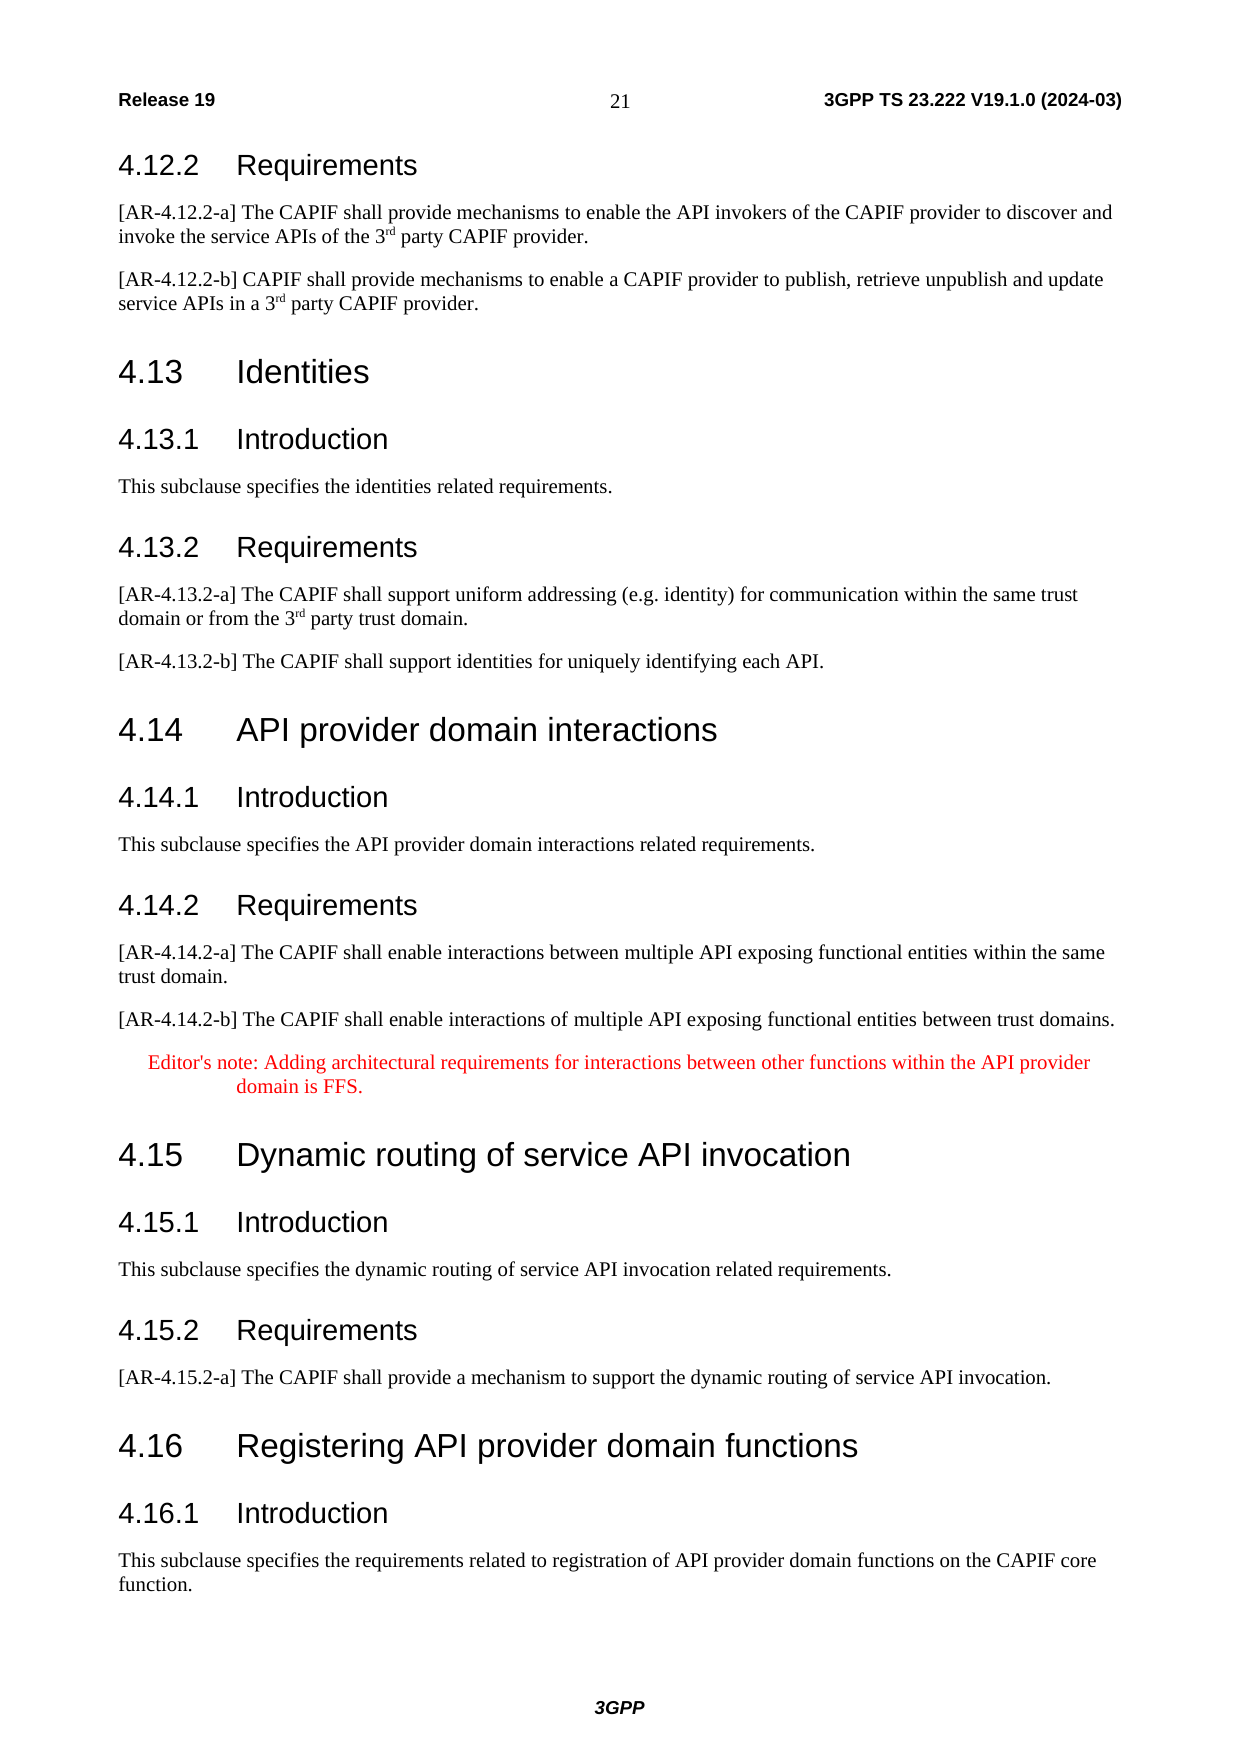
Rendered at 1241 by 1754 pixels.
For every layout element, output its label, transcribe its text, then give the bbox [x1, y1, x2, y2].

subtitle 4.13.1 Introduction [118, 422, 1122, 456]
text [AR-4.12.2-b] CAPIF shall provide mechanisms to enable a CAPIF provider to publish, retrieve unpublish and update service APIs in a 3rd party CAPIF provider. [118, 267, 1122, 315]
text [AR-4.13.2-a] The CAPIF shall support uniform addressing (e.g. identity) for communication within the same trust domain or from the 3rd party trust domain. [118, 582, 1122, 630]
text [AR-4.12.2-a] The CAPIF shall provide mechanisms to enable the API invokers of the CAPIF provider to discover and invoke the service APIs of the 3rd party CAPIF provider. [118, 200, 1122, 248]
subtitle 4.14.2 Requirements [118, 888, 1122, 921]
text This subclause specifies the requirements related to registration of API provider domain functions on the CAPIF core function. [118, 1548, 1122, 1596]
text Editor's note: Adding architectural requirements for interactions between other functions within the API provider domain is FFS. [148, 1049, 1122, 1098]
subtitle 4.13 Identities [118, 352, 1122, 391]
subtitle 4.13.2 Requirements [118, 529, 1122, 563]
subtitle 4.15.1 Introduction [118, 1205, 1122, 1238]
text [AR-4.14.2-a] The CAPIF shall enable interactions between multiple API exposing functional entities within the same trust domain. [118, 940, 1122, 988]
text [AR-4.13.2-b] The CAPIF shall support identities for uniquely identifying each API. [118, 649, 1122, 673]
text This subclause specifies the identities related requirements. [118, 474, 1122, 498]
subtitle 4.15.2 Requirements [118, 1312, 1122, 1346]
subtitle 4.14 API provider domain interactions [118, 710, 1122, 749]
text This subclause specifies the API provider domain interactions related requirements. [118, 832, 1122, 856]
subtitle 4.15 Dynamic routing of service API invocation [118, 1135, 1122, 1174]
subtitle 4.16 Registering API provider domain functions [118, 1426, 1122, 1465]
subtitle 4.12.2 Requirements [118, 147, 1122, 181]
subtitle 4.14.1 Introduction [118, 780, 1122, 813]
subtitle 4.16.1 Introduction [118, 1496, 1122, 1529]
text [AR-4.14.2-b] The CAPIF shall enable interactions of multiple API exposing functional entities between trust domains. [118, 1007, 1122, 1031]
text This subclause specifies the dynamic routing of service API invocation related requirements. [118, 1257, 1122, 1281]
text [AR-4.15.2-a] The CAPIF shall provide a mechanism to support the dynamic routing of service API invocation. [118, 1365, 1122, 1389]
